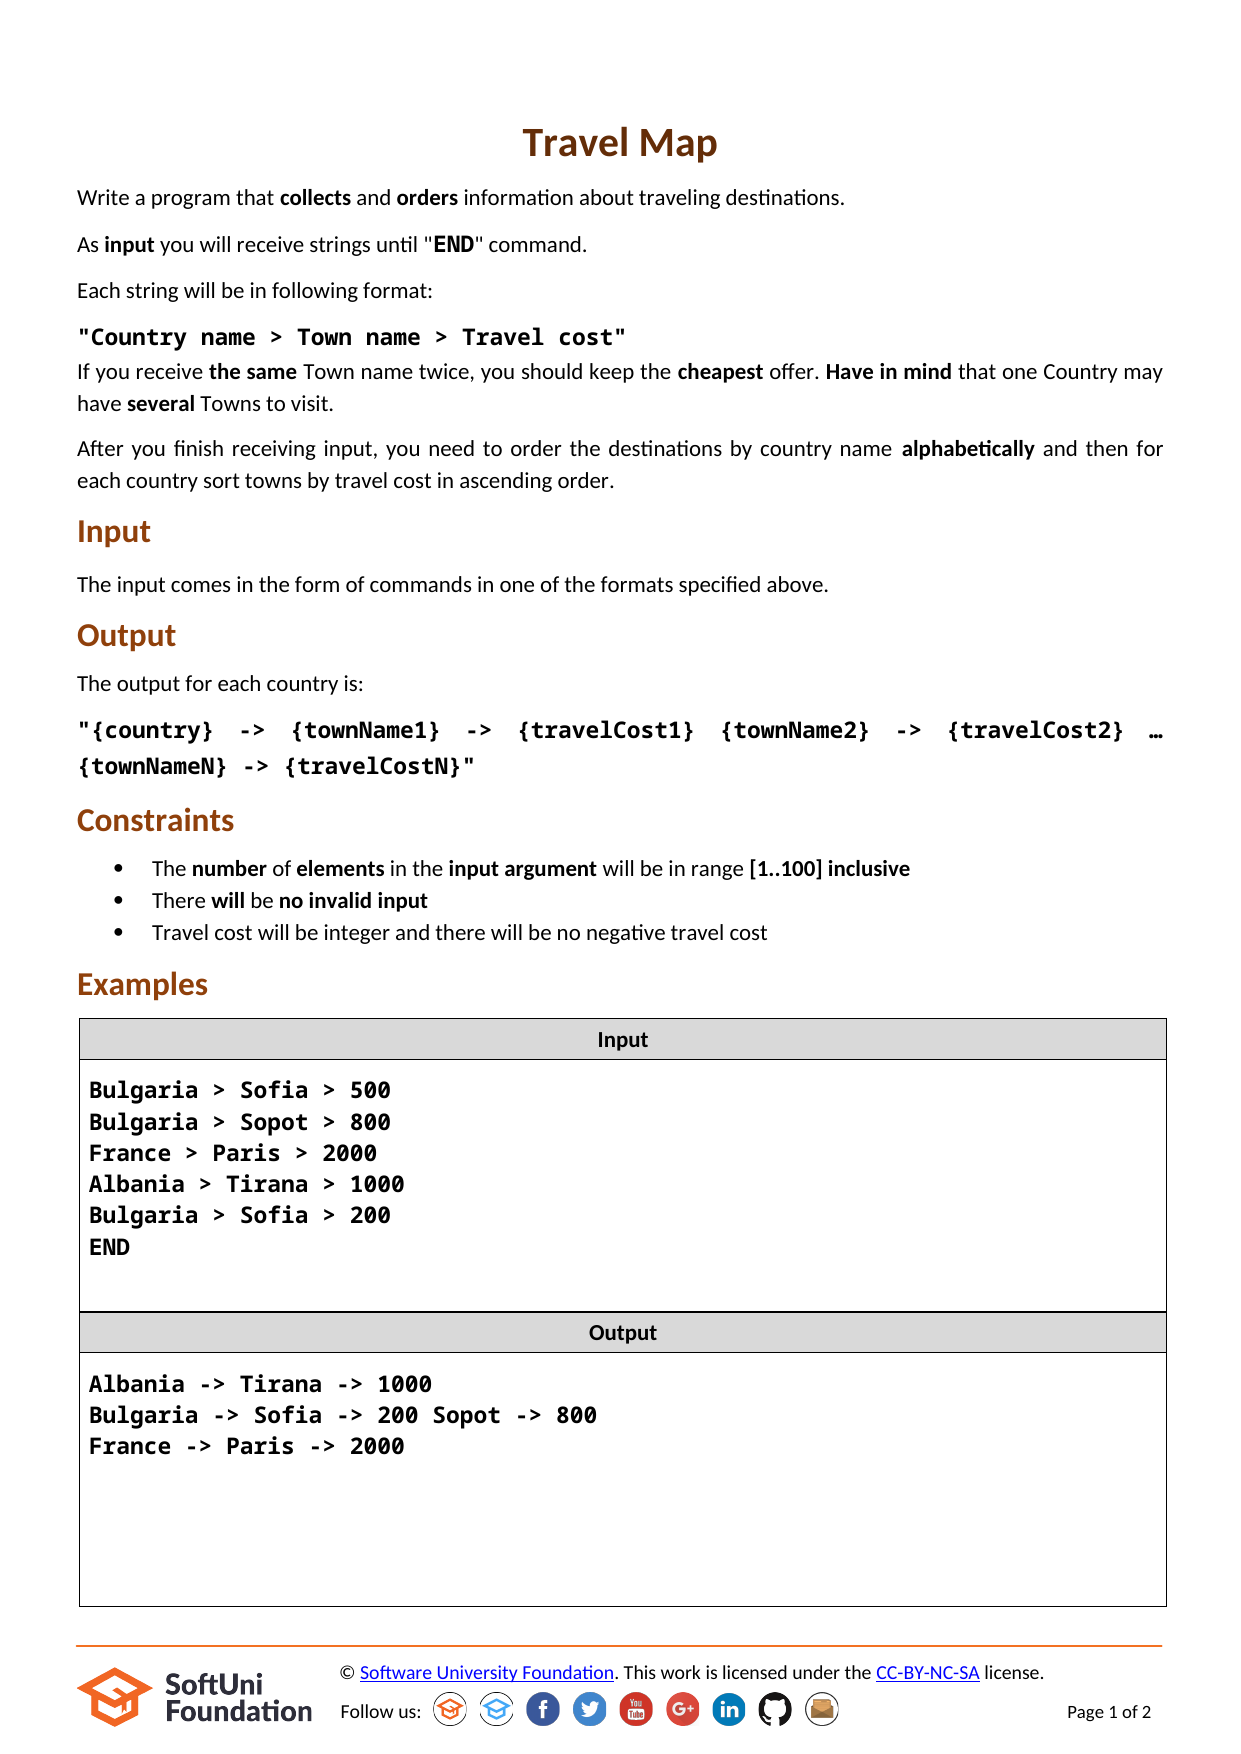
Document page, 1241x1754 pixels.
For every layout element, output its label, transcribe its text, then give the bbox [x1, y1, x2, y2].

picture [712, 1716, 722, 1726]
picture [526, 1692, 560, 1726]
subtitle Constraints [77, 799, 1163, 839]
subtitle Examples [77, 963, 1163, 1003]
table_cell Albania -> Tirana -> 1000 Bulgaria -> Sofia -> 200 Sopot -> 800 France -> Paris -> 2000 [80, 1353, 1166, 1606]
list The number of elements in the input argument will be in range [1..100] inclusive [114, 854, 1163, 882]
text If you receive the same Town name twice, you should keep the cheapest offer. Have in mind that one Country may have several Towns to visit. [77, 357, 1163, 417]
subtitle Travel Map [77, 116, 1163, 167]
picture [736, 1693, 746, 1703]
picture [433, 1692, 467, 1726]
table_cell Output [80, 1313, 1166, 1352]
subtitle Input [77, 511, 1163, 551]
table_cell Bulgaria > Sofia > 500 Bulgaria > Sopot > 800 France > Paris > 2000 Albania > Tirana > 1000 Bulgaria > Sofia > 200 END [80, 1060, 1166, 1311]
picture [619, 1692, 653, 1726]
text Each string will be in following format: [77, 276, 1163, 304]
picture [727, 1707, 738, 1717]
picture [712, 1693, 722, 1703]
picture [480, 1692, 513, 1726]
subtitle Output [77, 614, 1163, 655]
text "{country} -> {townName1} -> {travelCost1} {townName2} -> {travelCost2} … {townNameN} -> {travelCostN}" [77, 714, 1163, 781]
list Travel cost will be integer and there will be no negative travel cost [114, 918, 1163, 946]
text Write a program that collects and orders information about traveling destinations. [77, 183, 1163, 211]
picture [573, 1692, 607, 1726]
text "Country name > Town name > Travel cost" [77, 321, 1163, 352]
subtitle The input comes in the form of commands in one of the formats specified above. [77, 570, 1163, 598]
text The output for each country is: [77, 669, 1163, 698]
picture [76, 1667, 312, 1727]
table_header Input [80, 1019, 1166, 1059]
picture [666, 1692, 700, 1726]
text As input you will receive strings until "END" command. [77, 228, 1163, 259]
picture [758, 1692, 792, 1726]
picture [805, 1692, 839, 1726]
picture [736, 1716, 746, 1726]
text After you finish receiving input, you need to order the destinations by country name alphabetically and then for each country sort towns by travel cost in ascending order. [77, 434, 1163, 494]
list There will be no invalid input [114, 886, 1163, 914]
